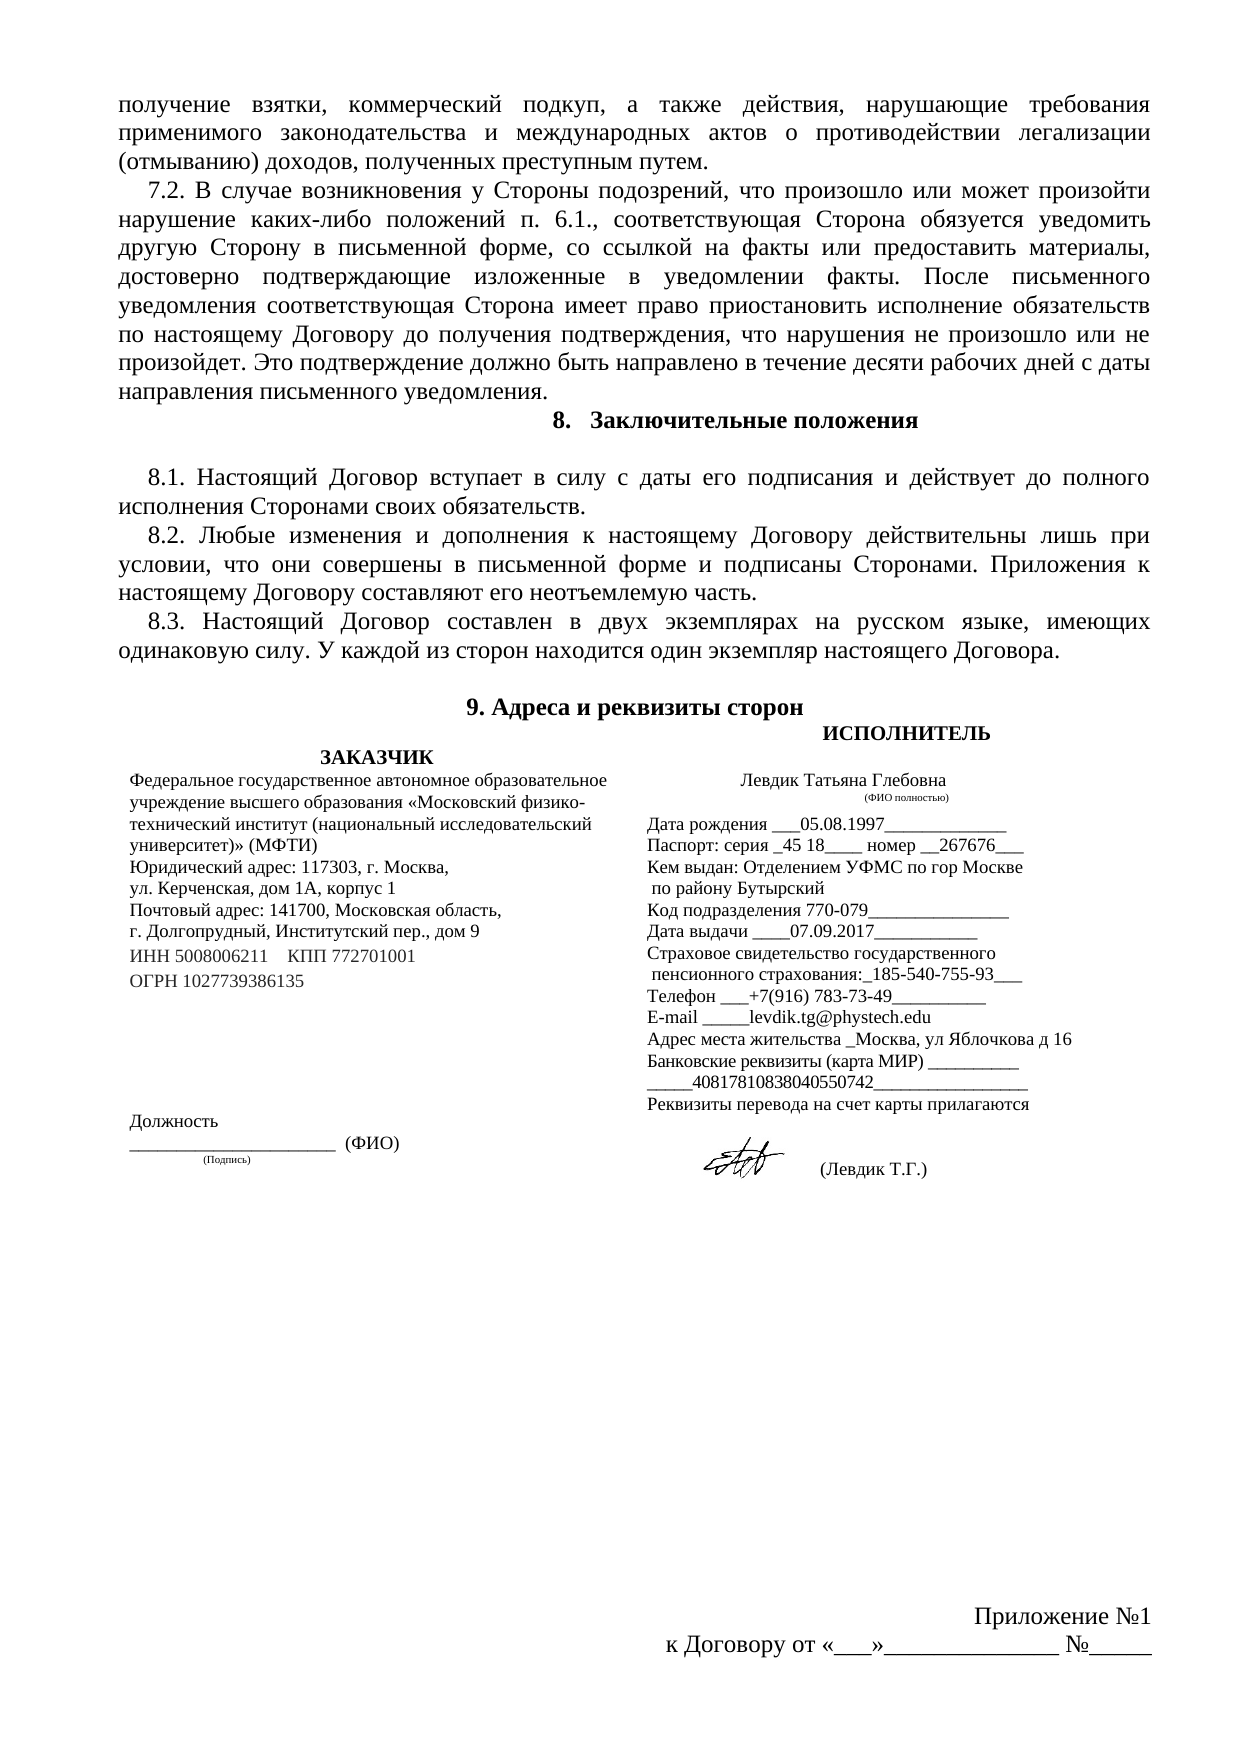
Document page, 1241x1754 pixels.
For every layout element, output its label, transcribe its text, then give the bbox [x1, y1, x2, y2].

text 9. Адреса и реквизиты сторон [118, 692, 1152, 721]
list Заключительные положения [552, 405, 1152, 434]
table_cell Дата рождения ___05.08.1997_____________ Паспорт: серия _45 18____ номер __267676___ Кем выдан: Отделением УФМС по гор Москве по району Бутырский [636, 813, 1178, 899]
text Приложение №1 [118, 1601, 1152, 1629]
table_cell Код подразделения 770-079_______________ [636, 899, 1178, 920]
table_cell Банковские реквизиты (карта МИР) __________ _____40817810838040550742_________________ Реквизиты перевода на счет карты прилагаются __ (Левдик Т.Г.) (Подпись) [636, 1050, 1178, 1201]
text к Договору от «___»______________ №_____ [118, 1629, 1152, 1658]
table_cell Федеральное государственное автономное образовательное учреждение высшего образования «Московский физико-технический институт (национальный исследовательский университет)» (МФТИ) Юридический адрес: 117303, г. Москва, ул. Керченская, дом 1А, корпус 1 Почтовый адрес: 141700, Московская область, г. Долгопрудный, Институтский пер., дом 9 ИНН 5008006211 КПП 772701001 ОГРН 1027739386135 Должность ______________________ (ФИО) (Подпись) [118, 769, 636, 1201]
table_cell Левдик Татьяна Глебовна (ФИО полностью) [636, 769, 1178, 812]
text 8.3. Настоящий Договор составлен в двух экземплярах на русском языке, имеющих одинаковую силу. У каждой из сторон находится один экземпляр настоящего Договора. [118, 606, 1152, 664]
table_cell Дата выдачи ____07.09.2017___________ Страховое свидетельство государственного пенсионного страхования:_185-540-755-93___ Телефон ___+7(916) 783-73-49__________ E-mail _____levdik.tg@phystech.edu Адрес места жительства _Москва, ул Яблочкова д 16 [636, 920, 1178, 1049]
table_header ЗАКАЗЧИК [118, 721, 636, 769]
picture [684, 1120, 794, 1197]
text 8.2. Любые изменения и дополнения к настоящему Договору действительны лишь при условии, что они совершены в письменной форме и подписаны Сторонами. Приложения к настоящему Договору составляют его неотъемлемую часть. [118, 520, 1152, 606]
table_header ИСПОЛНИТЕЛЬ [636, 721, 1178, 769]
text 7.2. В случае возникновения у Стороны подозрений, что произошло или может произойти нарушение каких-либо положений п. 6.1., соответствующая Сторона обязуется уведомить другую Сторону в письменной форме, со ссылкой на факты или предоставить материалы, достоверно подтверждающие изложенные в уведомлении факты. После письменного уведомления соответствующая Сторона имеет право приостановить исполнение обязательств по настоящему Договору до получения подтверждения, что нарушения не произошло или не произойдет. Это подтверждение должно быть направлено в течение десяти рабочих дней с даты направления письменного уведомления. [118, 175, 1152, 405]
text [118, 89, 1152, 175]
text 8.1. Настоящий Договор вступает в силу с даты его подписания и действует до полного исполнения Сторонами своих обязательств. [118, 462, 1152, 520]
